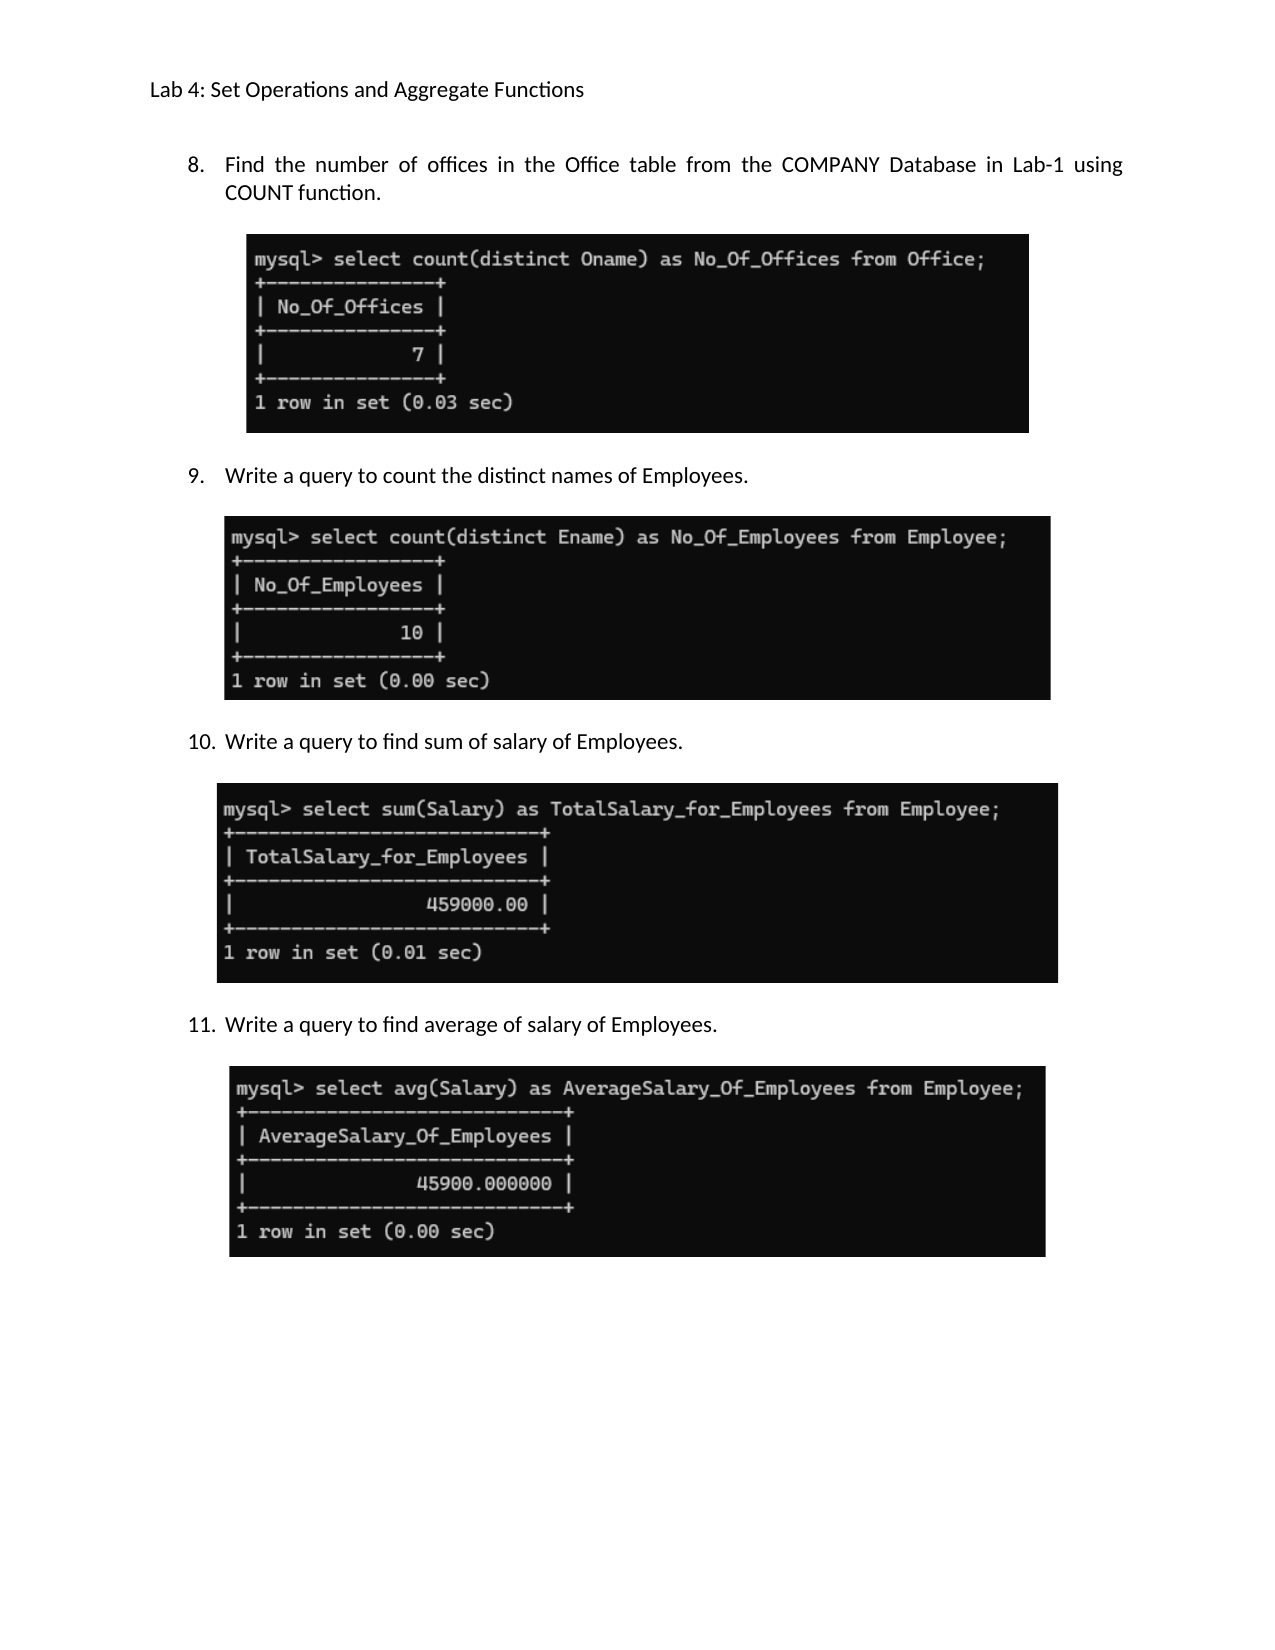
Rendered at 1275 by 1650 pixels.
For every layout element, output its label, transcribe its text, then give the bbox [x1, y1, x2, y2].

picture [246, 234, 1029, 433]
picture [229, 1066, 1046, 1257]
list Find the number of offices in the Office table from the COMPANY Database in Lab-1 using COUNT function. [187, 150, 1125, 206]
list Write a query to find average of salary of Employees. [187, 1010, 1125, 1038]
list Write a query to count the distinct names of Employees. [187, 461, 1125, 489]
picture [224, 516, 1051, 700]
picture [216, 783, 1059, 983]
list Write a query to find sum of salary of Employees. [187, 727, 1125, 755]
